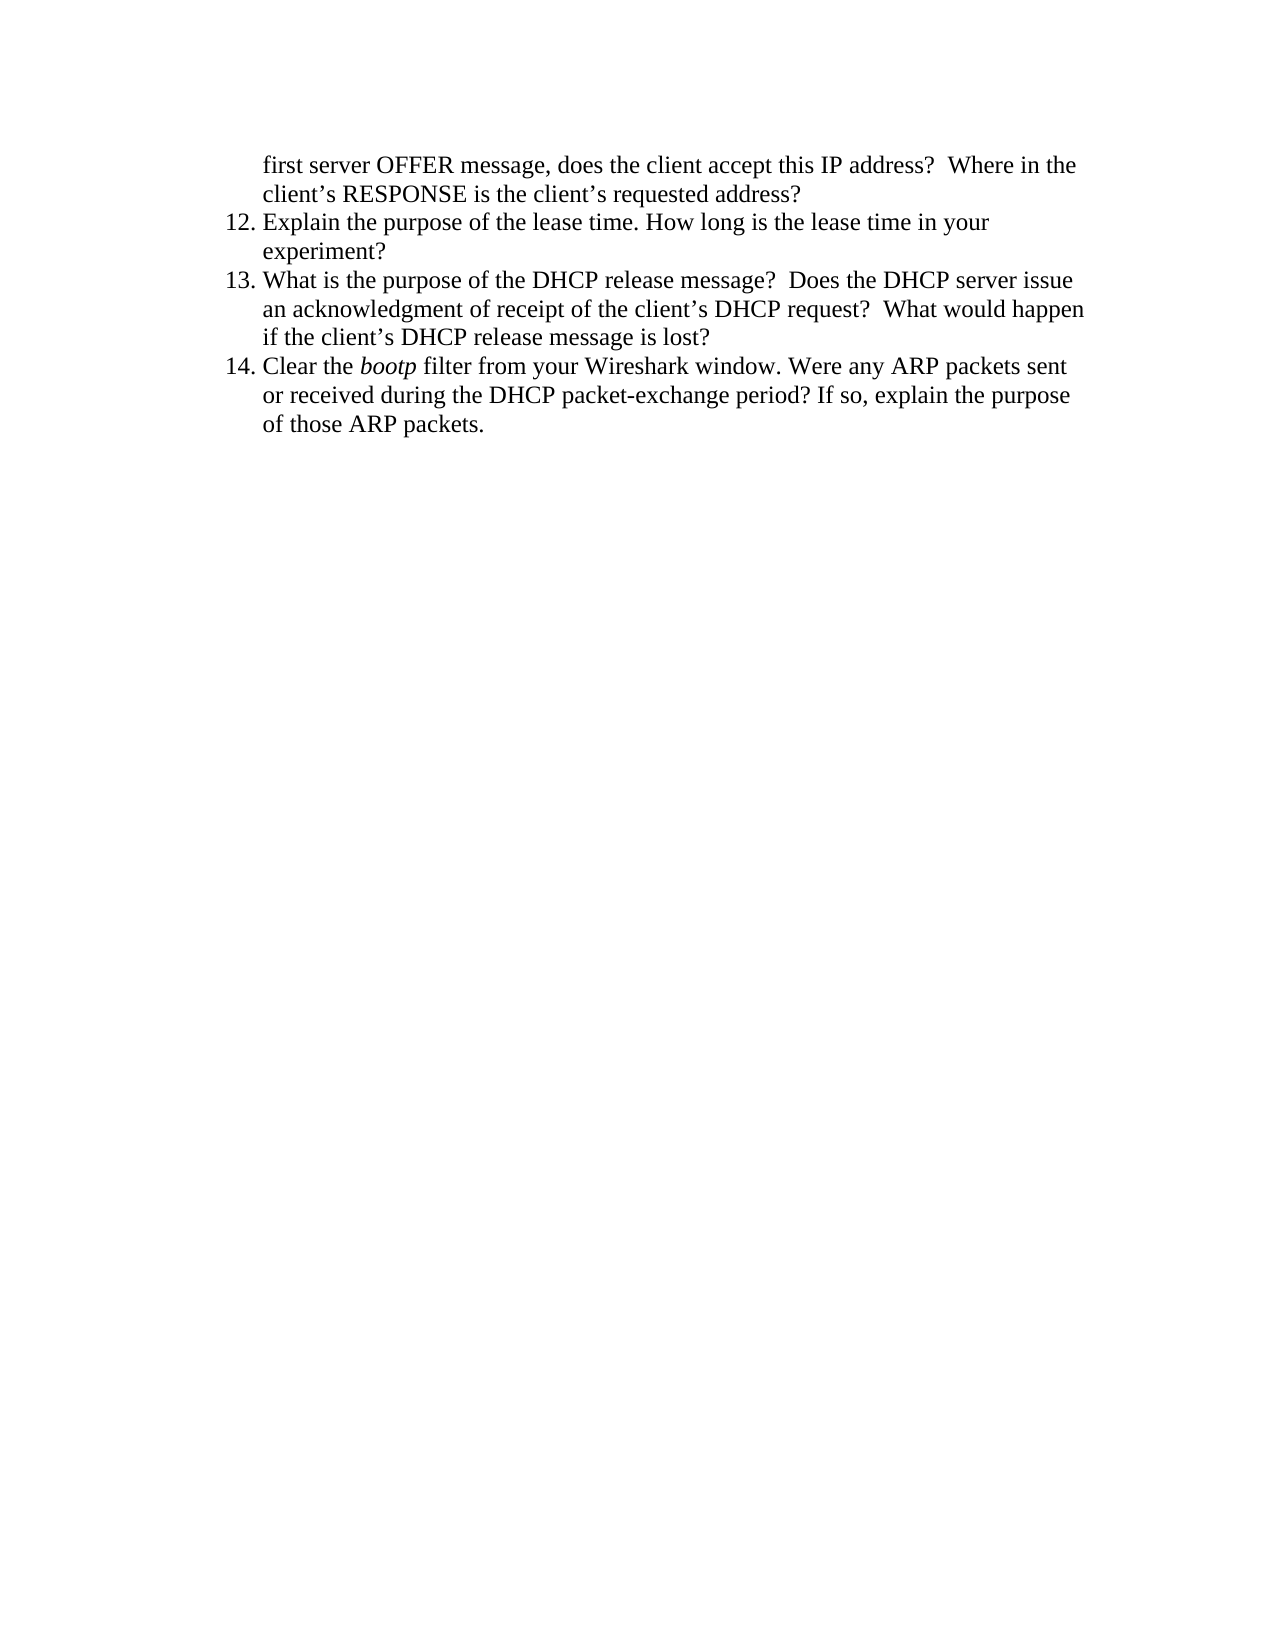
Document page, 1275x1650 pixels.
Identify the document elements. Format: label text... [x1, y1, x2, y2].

list Clear the bootp filter from your Wireshark window. Were any ARP packets sent or received during the DHCP packet-exchange period? If so, explain the purpose of those ARP packets. [225, 351, 1087, 437]
list Explain the purpose of the lease time. How long is the lease time in your experiment? [225, 207, 1087, 265]
list What is the purpose of the DHCP release message? Does the DHCP server issue an acknowledgment of receipt of the client’s DHCP request? What would happen if the client’s DHCP release message is lost? [225, 265, 1087, 351]
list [225, 150, 1087, 207]
